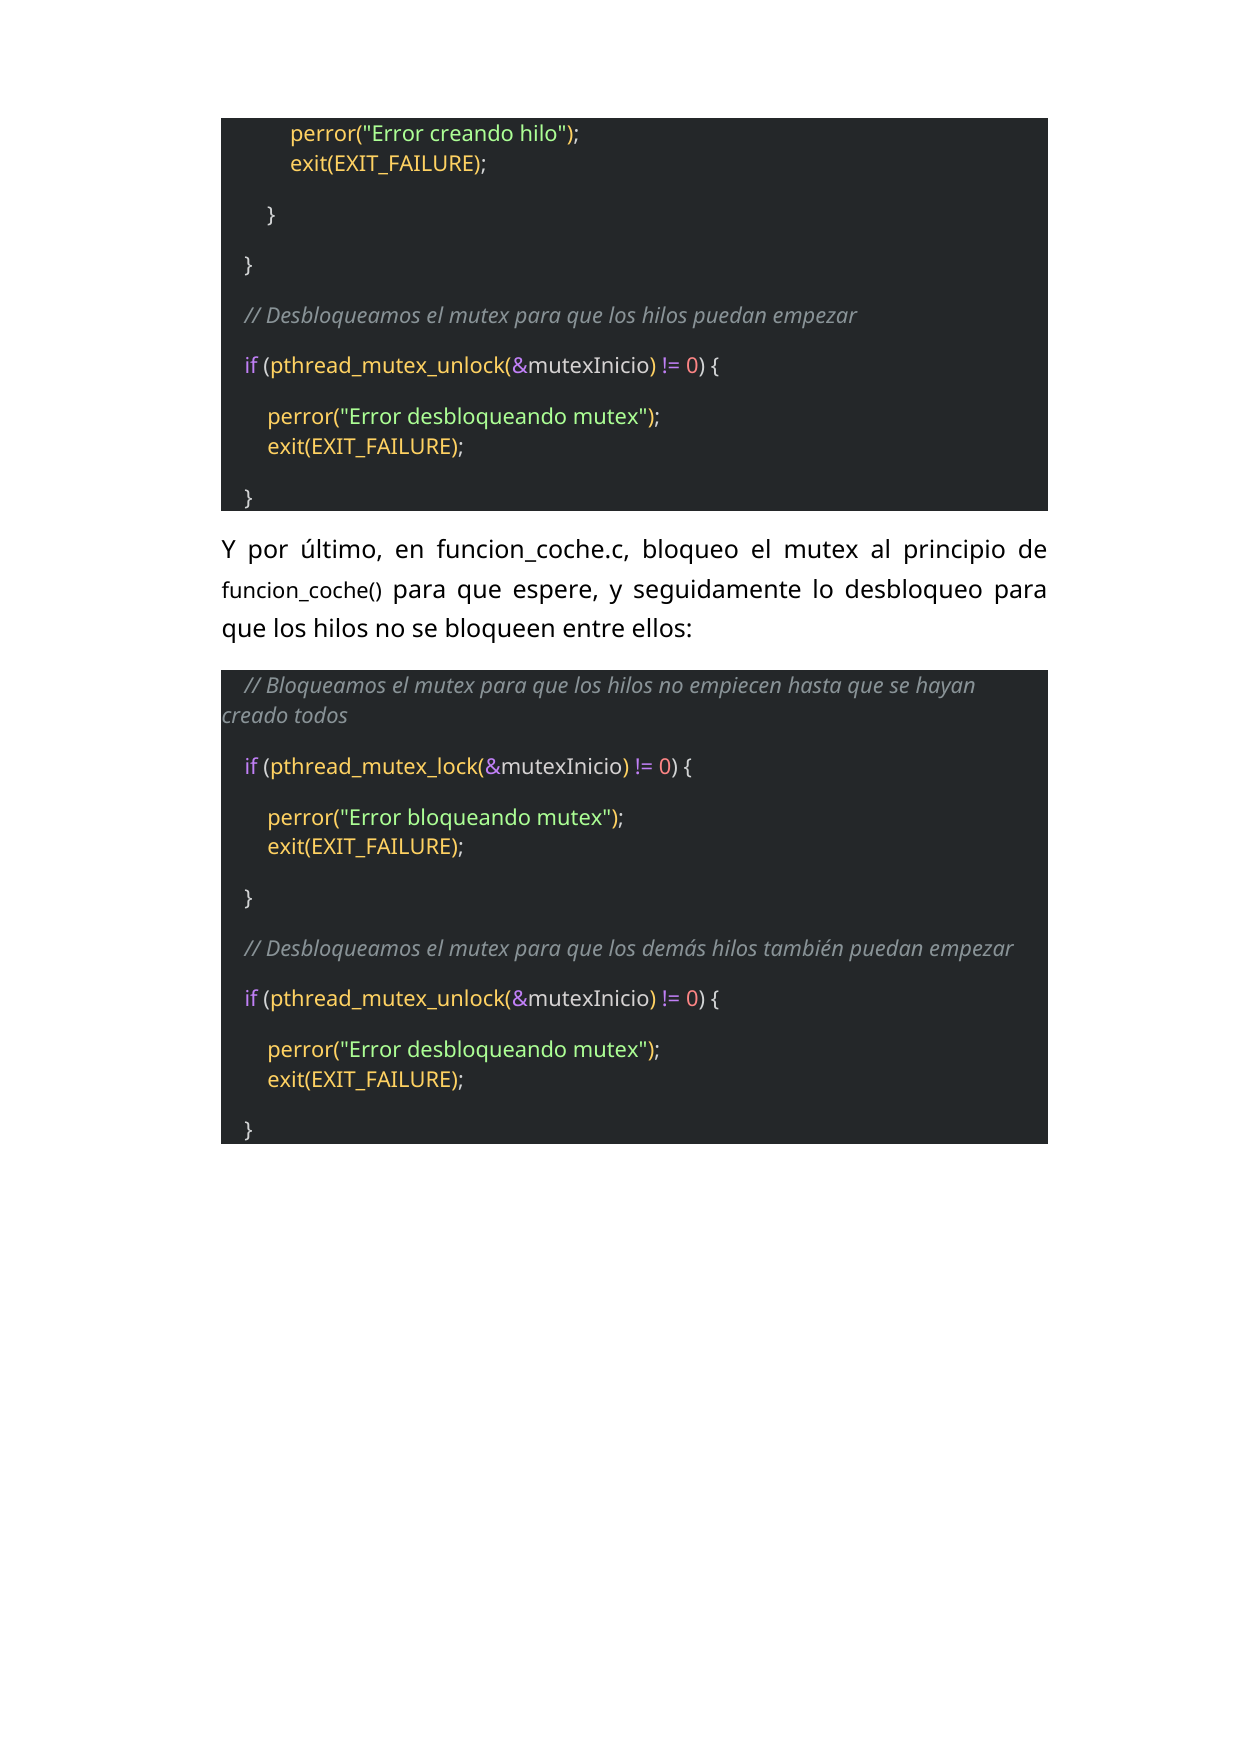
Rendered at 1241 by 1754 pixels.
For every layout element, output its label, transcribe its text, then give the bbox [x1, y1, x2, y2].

text // Bloqueamos el mutex para que los hilos no empiecen hasta que se hayan creado todos [221, 670, 1048, 730]
text } [221, 1114, 1048, 1144]
text if (pthread_mutex_unlock(&mutexInicio) != 0) { [221, 983, 1048, 1013]
text perror("Error desbloqueando mutex"); exit(EXIT_FAILURE); [221, 1034, 1048, 1093]
text perror("Error bloqueando mutex"); exit(EXIT_FAILURE); [221, 801, 1048, 861]
text if (pthread_mutex_unlock(&mutexInicio) != 0) { [221, 350, 1048, 380]
text perror("Error creando hilo"); exit(EXIT_FAILURE); [221, 118, 1048, 178]
text Y por último, en funcion_coche.c, bloqueo el mutex al principio de funcion_coche() para que espere, y seguidamente lo desbloqueo para que los hilos no se bloqueen entre ellos: [221, 532, 1048, 644]
text if (pthread_mutex_lock(&mutexInicio) != 0) { [221, 751, 1048, 781]
text } [221, 249, 1048, 279]
text } [221, 882, 1048, 912]
text } [221, 198, 1048, 228]
text // Desbloqueamos el mutex para que los demás hilos también puedan empezar [221, 932, 1048, 962]
text // Desbloqueamos el mutex para que los hilos puedan empezar [221, 300, 1048, 329]
text perror("Error desbloqueando mutex"); exit(EXIT_FAILURE); [221, 401, 1048, 461]
text } [221, 481, 1048, 511]
